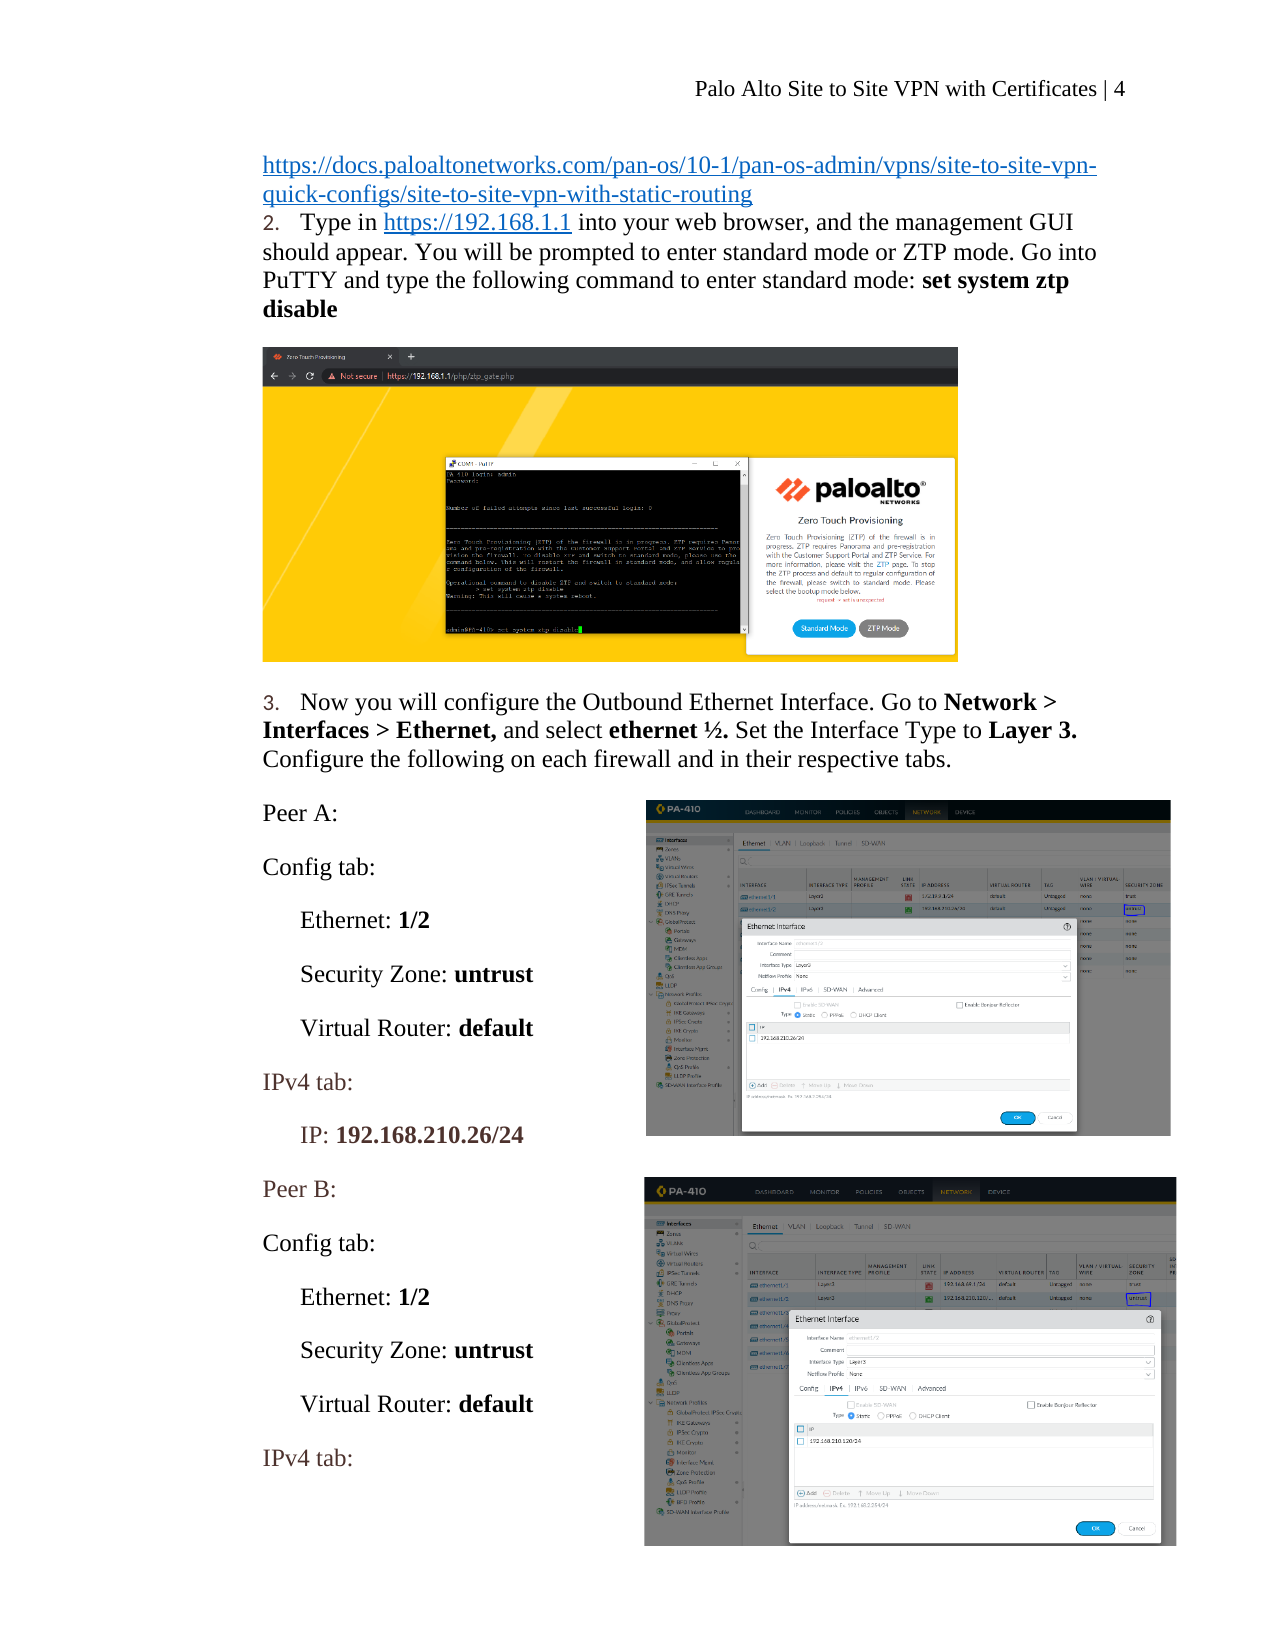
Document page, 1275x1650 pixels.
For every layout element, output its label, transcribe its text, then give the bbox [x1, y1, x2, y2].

text IPv4 tab: [262, 1443, 644, 1472]
text Peer A: [262, 798, 1125, 827]
list Type in https://192.168.1.1 into your web browser, and the management GUI should appear. You will be prompted to enter standard mode or ZTP mode. Go into PuTTY and type the following command to enter standard mode: set system ztp disable [262, 207, 1125, 323]
text Security Zone: untrust [300, 1336, 644, 1364]
text Virtual Router: default [300, 1013, 646, 1042]
text Config tab: [262, 852, 646, 881]
picture [262, 347, 958, 662]
text IP: 192.168.210.26/24 [262, 1121, 1125, 1149]
text IPv4 tab: [262, 1067, 646, 1096]
text Virtual Router: default [300, 1389, 644, 1418]
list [262, 150, 1125, 207]
picture [646, 800, 1171, 1136]
text Ethernet: 1/2 [300, 1282, 644, 1311]
text Config tab: [262, 1228, 644, 1257]
text Peer B: [262, 1174, 1125, 1203]
list Now you will configure the Outbound Ethernet Interface. Go to Network > Interfaces > Ethernet, and select ethernet ½. Set the Interface Type to Layer 3. Configure the following on each firewall and in their respective tabs. [262, 687, 1125, 773]
text Ethernet: 1/2 [300, 906, 646, 934]
picture [644, 1177, 1177, 1546]
text Security Zone: untrust [300, 959, 646, 988]
